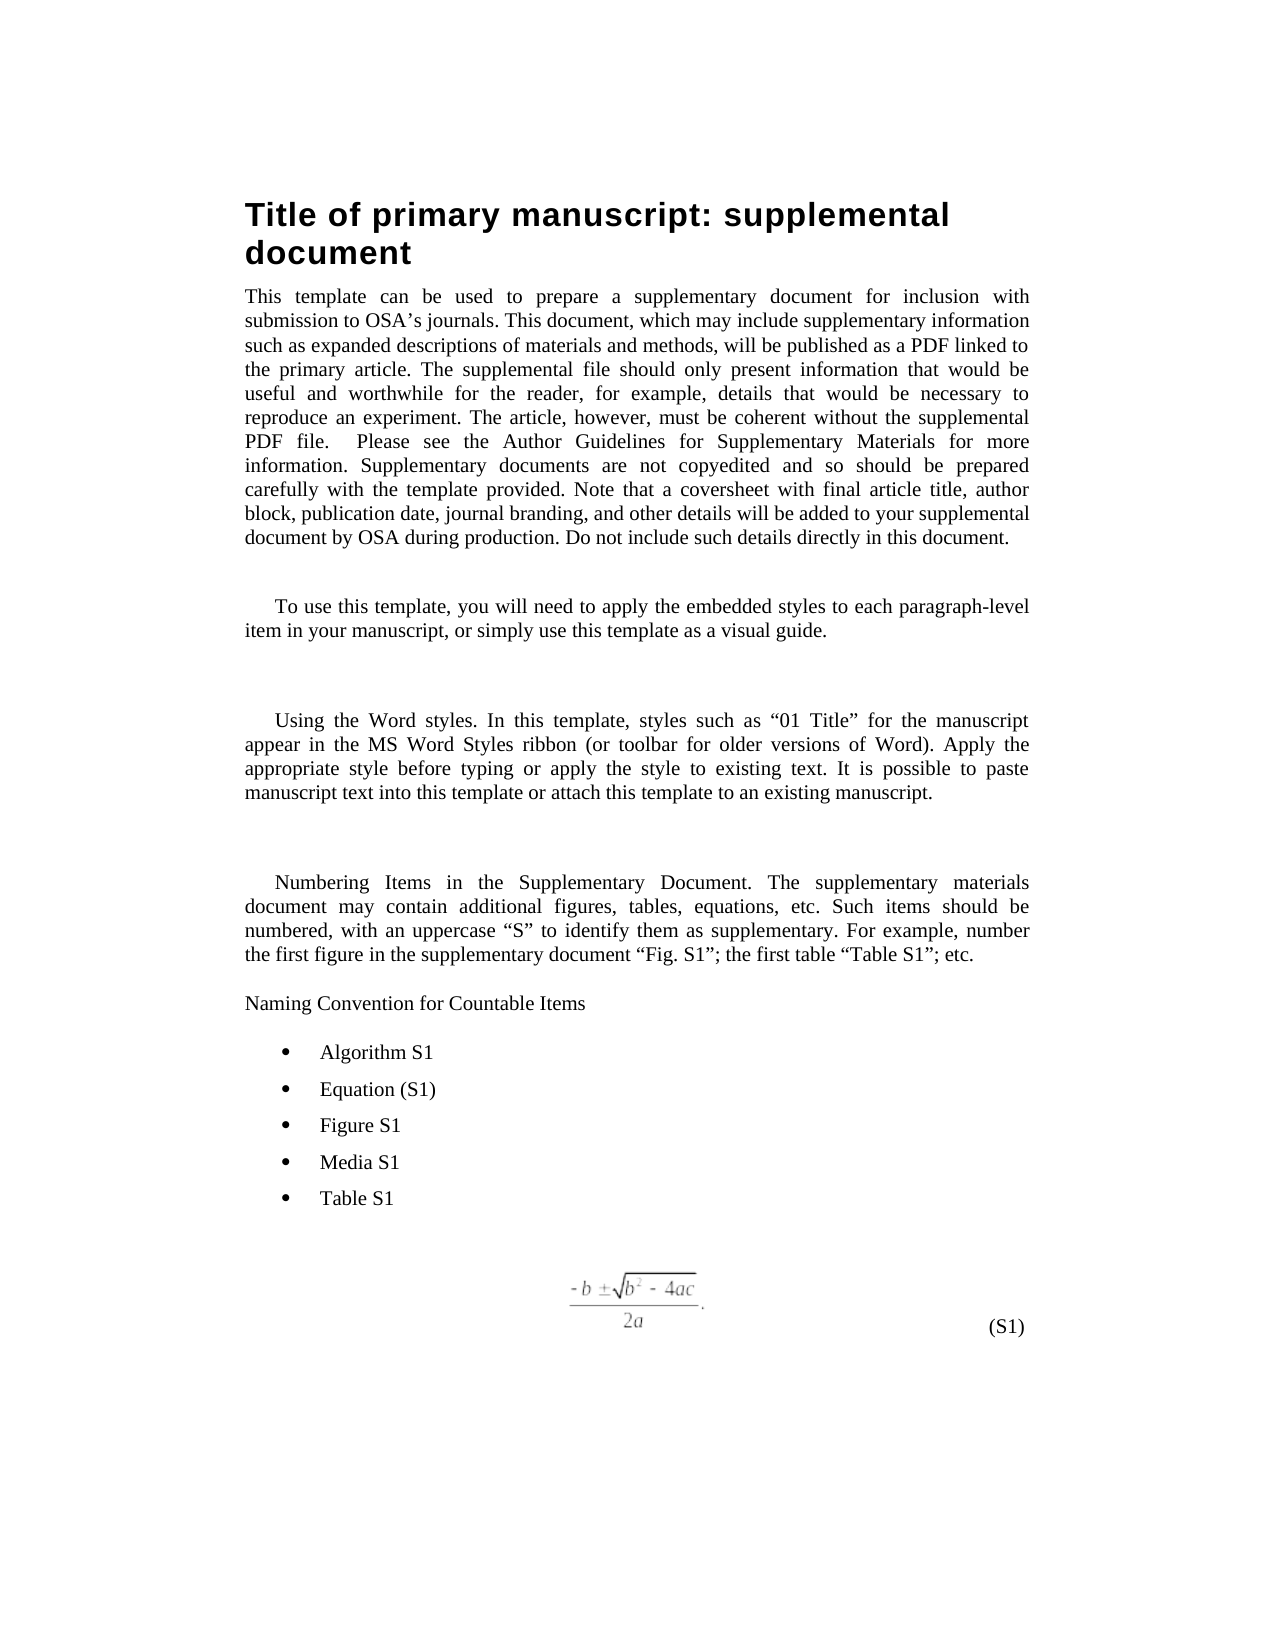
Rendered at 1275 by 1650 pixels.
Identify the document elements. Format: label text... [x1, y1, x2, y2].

list Algorithm S1 [282, 1040, 1031, 1064]
text Numbering Items in the Supplementary Document. The supplementary materials document may contain additional figures, tables, equations, etc. Such items should be numbered, with an uppercase “S” to identify them as supplementary. For example, number the first figure in the supplementary document “Fig. S1”; the first table “Table S1”; etc. [244, 870, 1031, 966]
text (S1) [244, 1268, 1031, 1338]
list Table S1 [282, 1186, 1031, 1210]
text Naming Convention for Countable Items [244, 991, 1031, 1015]
text This template can be used to prepare a supplementary document for inclusion with submission to OSA’s journals. This document, which may include supplementary information such as expanded descriptions of materials and methods, will be published as a PDF linked to the primary article. The supplemental file should only present information that would be useful and worthwhile for the reader, for example, details that would be necessary to reproduce an experiment. The article, however, must be coherent without the supplemental PDF file. Please see the Author Guidelines for Supplementary Materials for more information. Supplementary documents are not copyedited and so should be prepared carefully with the template provided. Note that a coversheet with final article title, author block, publication date, journal branding, and other details will be added to your supplemental document by OSA during production. Do not include such details directly in this document. [244, 284, 1031, 549]
list Equation (S1) [282, 1077, 1031, 1101]
text To use this template, you will need to apply the embedded styles to each paragraph-level item in your manuscript, or simply use this template as a visual guide. [244, 594, 1031, 642]
list Figure S1 [282, 1113, 1031, 1137]
title Title of primary manuscript: supplemental document [244, 195, 1031, 272]
list Media S1 [282, 1150, 1031, 1174]
text Using the Word styles. In this template, styles such as “01 Title” for the manuscript appear in the MS Word Styles ribbon (or toolbar for older versions of Word). Apply the appropriate style before typing or apply the style to existing text. It is possible to paste manuscript text into this template or attach this template to an existing manuscript. [244, 708, 1031, 804]
